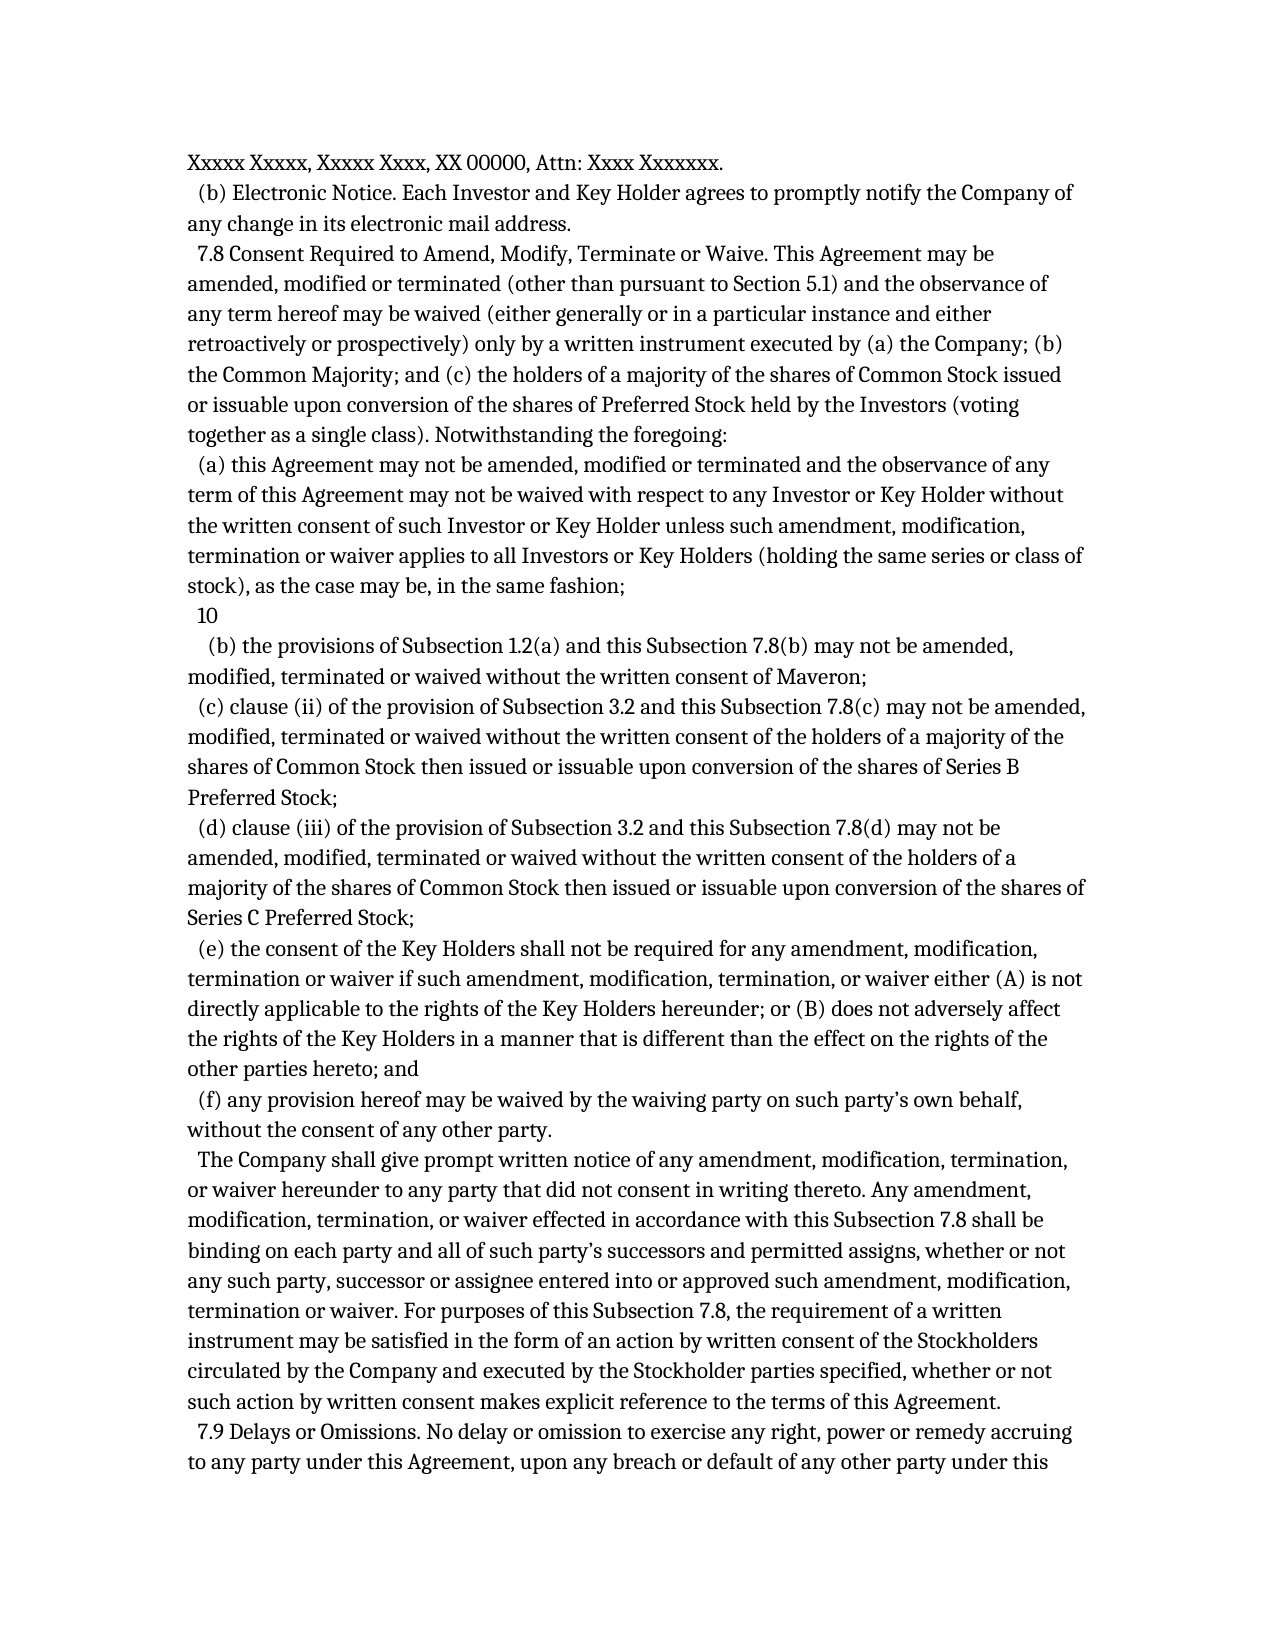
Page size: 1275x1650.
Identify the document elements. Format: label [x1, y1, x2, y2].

text [187, 150, 1087, 1475]
